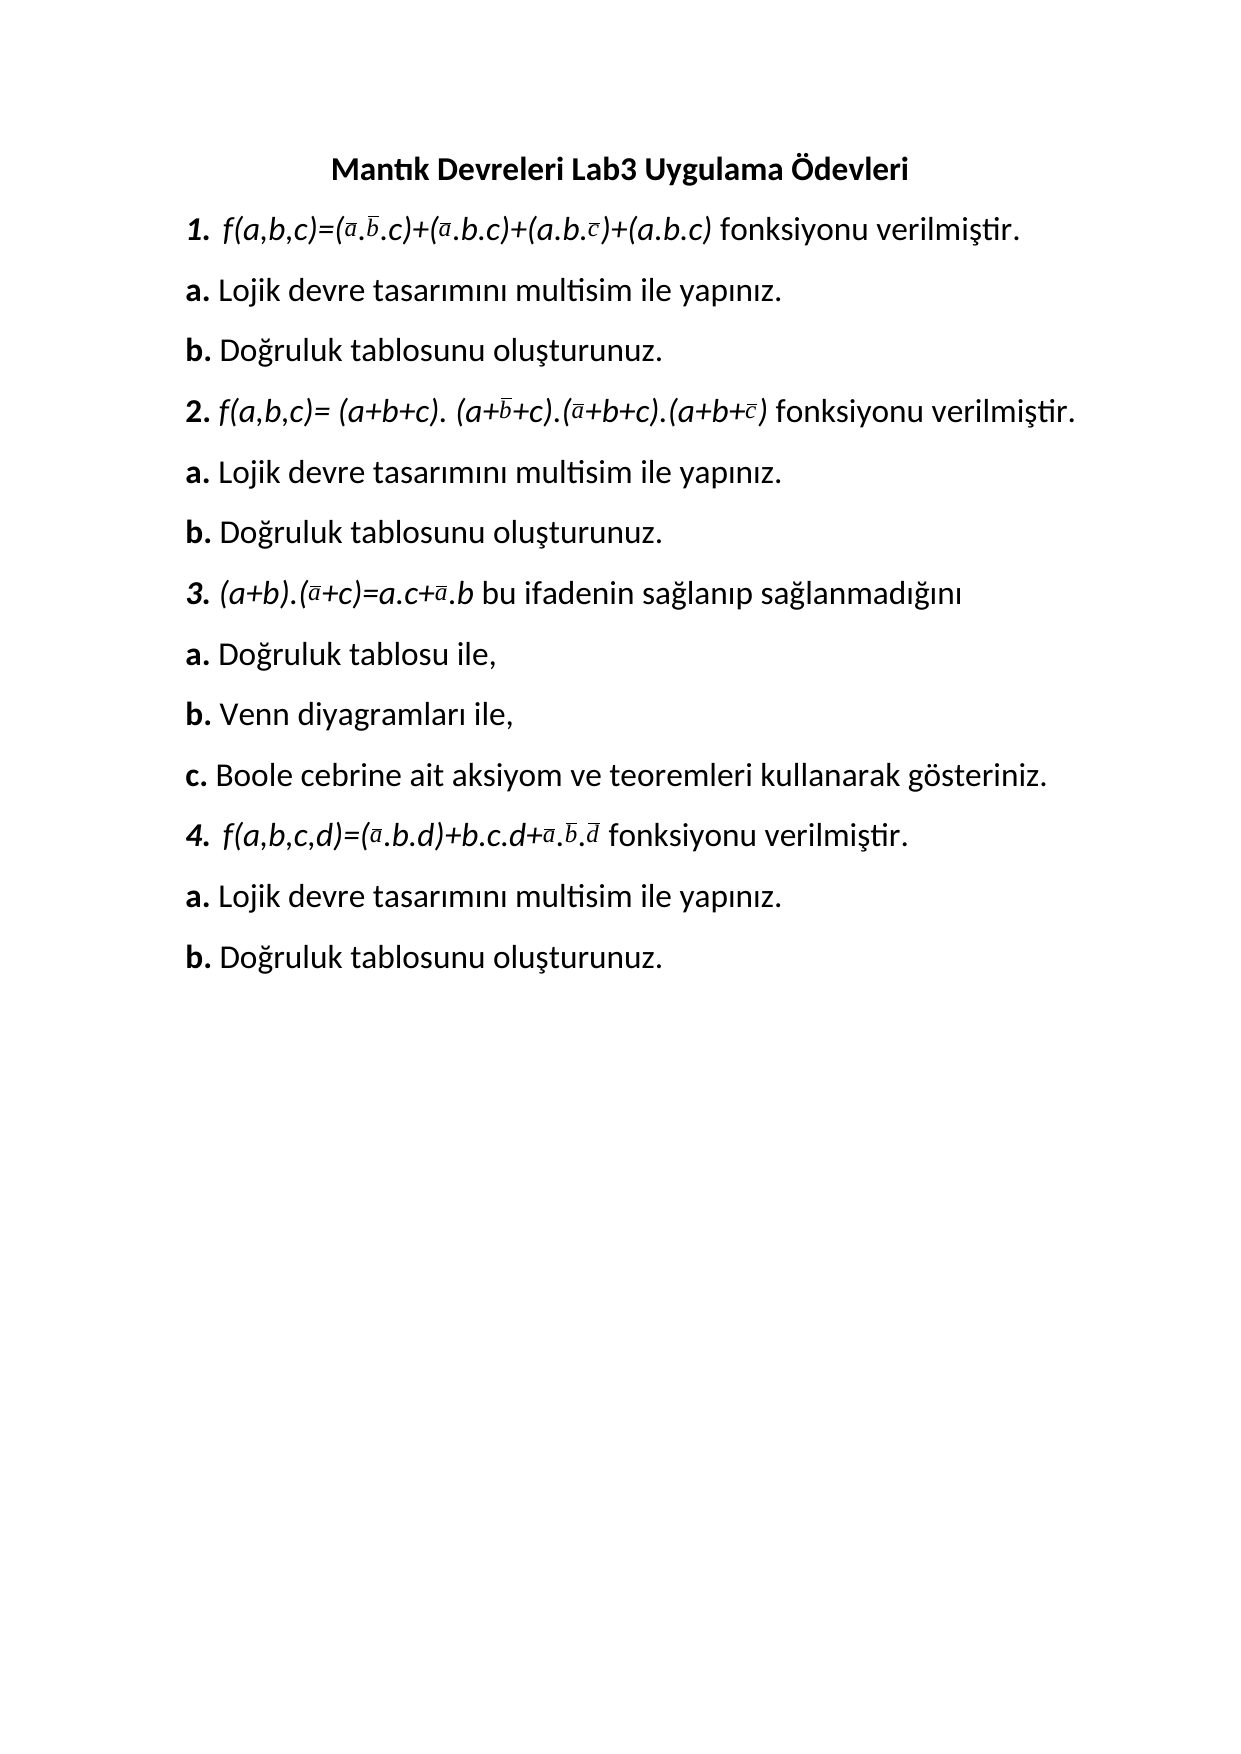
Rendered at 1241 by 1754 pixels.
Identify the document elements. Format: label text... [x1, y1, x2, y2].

text a. Doğruluk tablosu ile, [185, 633, 1093, 673]
list f(a,b,c)=(..c)+(.b.c)+(a.b.)+(a.b.c) fonksiyonu verilmiştir. [185, 208, 1093, 249]
text 3. (a+b).(+c)=a.c+.b bu ifadenin sağlanıp sağlanmadığını [185, 572, 1093, 613]
text b. Doğruluk tablosunu oluşturunuz. [185, 329, 1093, 370]
list f(a,b,c,d)=(.b.d)+b.c.d+.. fonksiyonu verilmiştir. [185, 814, 1093, 855]
text b. Doğruluk tablosunu oluşturunuz. [185, 511, 1093, 552]
text a. Lojik devre tasarımını multisim ile yapınız. [185, 451, 1093, 491]
text 2. f(a,b,c)= (a+b+c). (a++c).(+b+c).(a+b+) fonksiyonu verilmiştir. [185, 390, 1093, 431]
text b. Venn diyagramları ile, [185, 693, 1093, 734]
text a. Lojik devre tasarımını multisim ile yapınız. [185, 875, 1093, 916]
text Mantık Devreleri Lab3 Uygulama Ödevleri [148, 148, 1093, 188]
text a. Lojik devre tasarımını multisim ile yapınız. [185, 269, 1093, 309]
text c. Boole cebrine ait aksiyom ve teoremleri kullanarak gösteriniz. [185, 754, 1093, 794]
text b. Doğruluk tablosunu oluşturunuz. [185, 936, 1093, 976]
